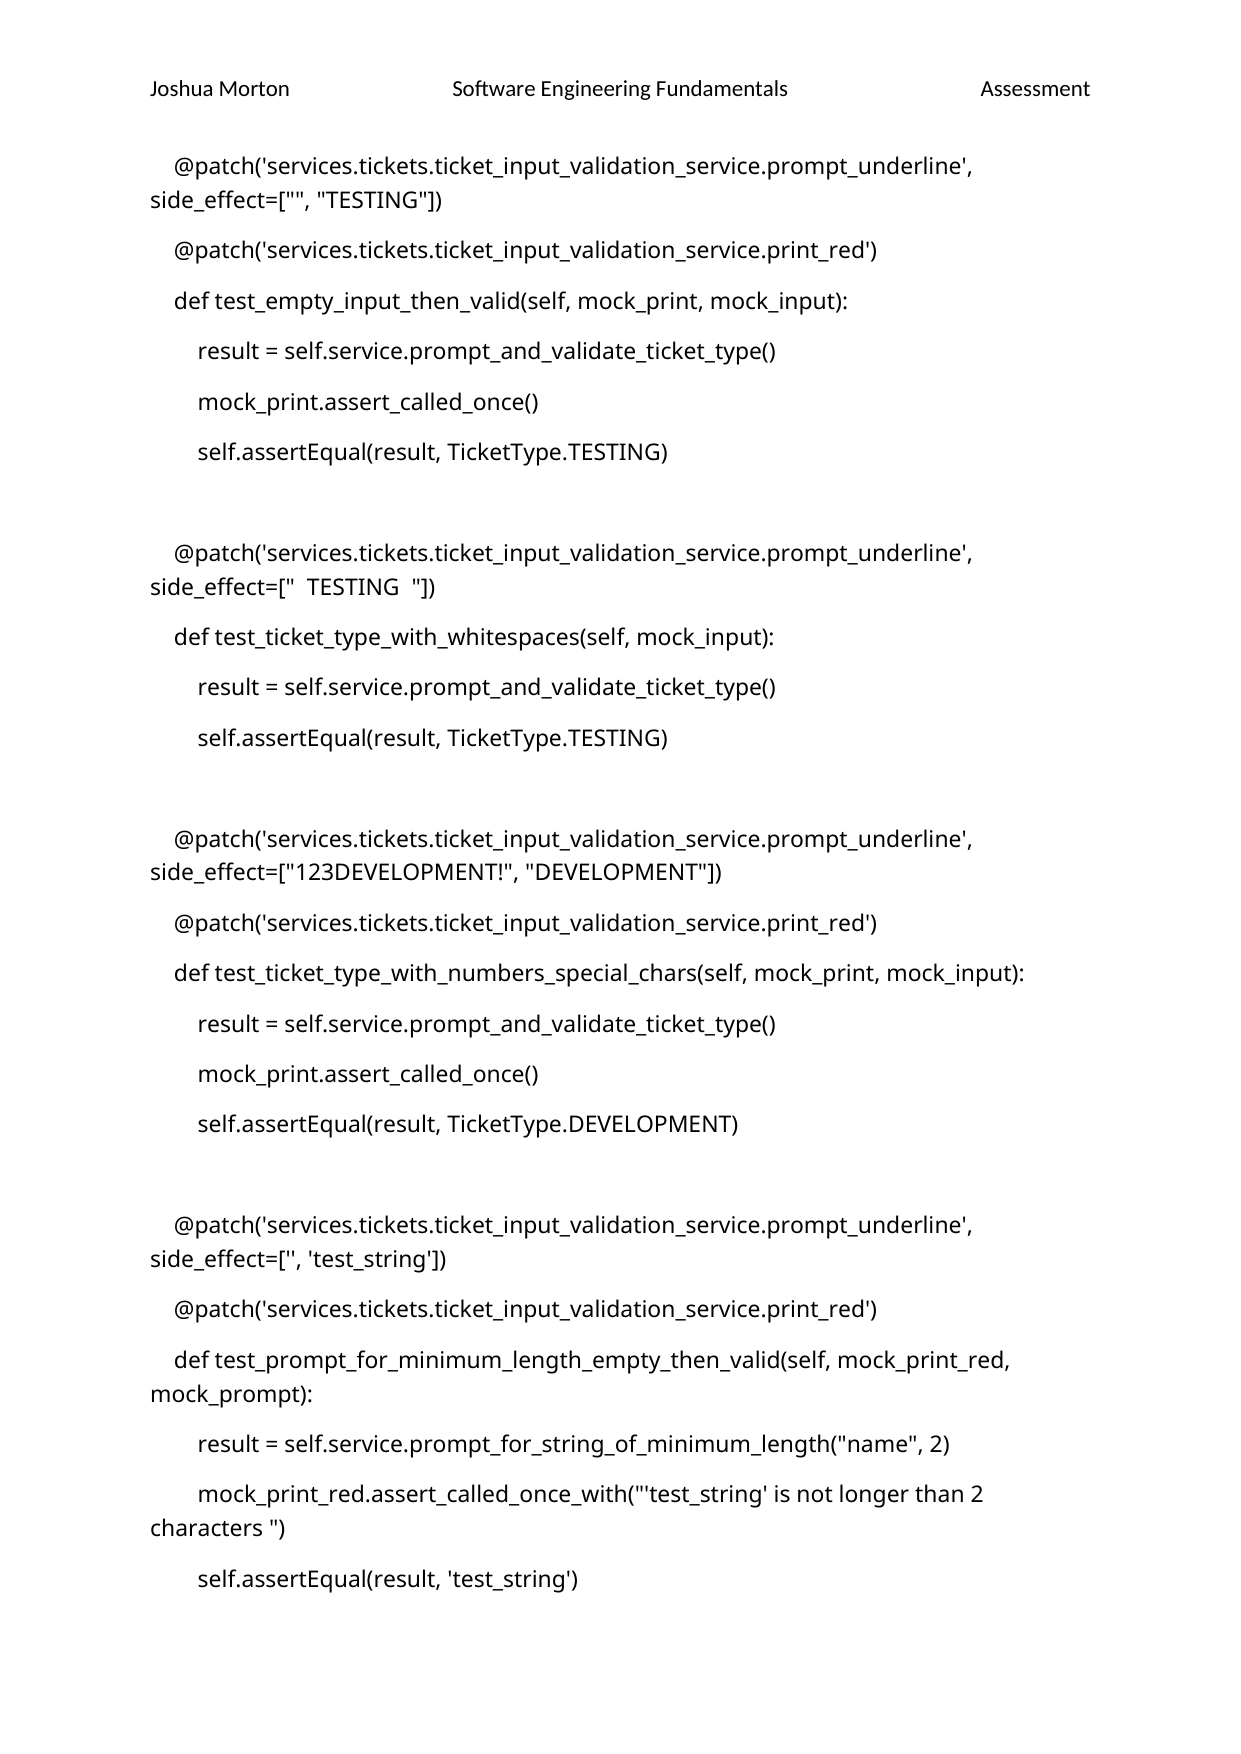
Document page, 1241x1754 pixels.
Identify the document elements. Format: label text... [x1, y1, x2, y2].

text mock_print.assert_called_once() [150, 1058, 1090, 1089]
text def test_ticket_type_with_whitespaces(self, mock_input): [150, 621, 1090, 652]
text @patch('services.tickets.ticket_input_validation_service.prompt_underline', side_effect=["123DEVELOPMENT!", "DEVELOPMENT"]) [150, 822, 1090, 887]
text self.assertEqual(result, TicketType.TESTING) [150, 436, 1090, 467]
text mock_print_red.assert_called_once_with("'test_string' is not longer than 2 characters ") [150, 1478, 1090, 1543]
text @patch('services.tickets.ticket_input_validation_service.print_red') [150, 1293, 1090, 1324]
text @patch('services.tickets.ticket_input_validation_service.print_red') [150, 907, 1090, 938]
text mock_print.assert_called_once() [150, 385, 1090, 417]
text result = self.service.prompt_and_validate_ticket_type() [150, 1007, 1090, 1039]
text @patch('services.tickets.ticket_input_validation_service.prompt_underline', side_effect=["", "TESTING"]) [150, 150, 1090, 215]
text @patch('services.tickets.ticket_input_validation_service.prompt_underline', side_effect=['', 'test_string']) [150, 1209, 1090, 1274]
text def test_ticket_type_with_numbers_special_chars(self, mock_print, mock_input): [150, 957, 1090, 988]
text @patch('services.tickets.ticket_input_validation_service.prompt_underline', side_effect=[" TESTING "]) [150, 537, 1090, 602]
text result = self.service.prompt_for_string_of_minimum_length("name", 2) [150, 1428, 1090, 1459]
text result = self.service.prompt_and_validate_ticket_type() [150, 335, 1090, 366]
text self.assertEqual(result, TicketType.DEVELOPMENT) [150, 1108, 1090, 1139]
text def test_prompt_for_minimum_length_empty_then_valid(self, mock_print_red, mock_prompt): [150, 1344, 1090, 1409]
text result = self.service.prompt_and_validate_ticket_type() [150, 671, 1090, 702]
text @patch('services.tickets.ticket_input_validation_service.print_red') [150, 234, 1090, 265]
text def test_empty_input_then_valid(self, mock_print, mock_input): [150, 284, 1090, 316]
text self.assertEqual(result, TicketType.TESTING) [150, 722, 1090, 753]
text self.assertEqual(result, 'test_string') [150, 1562, 1090, 1594]
